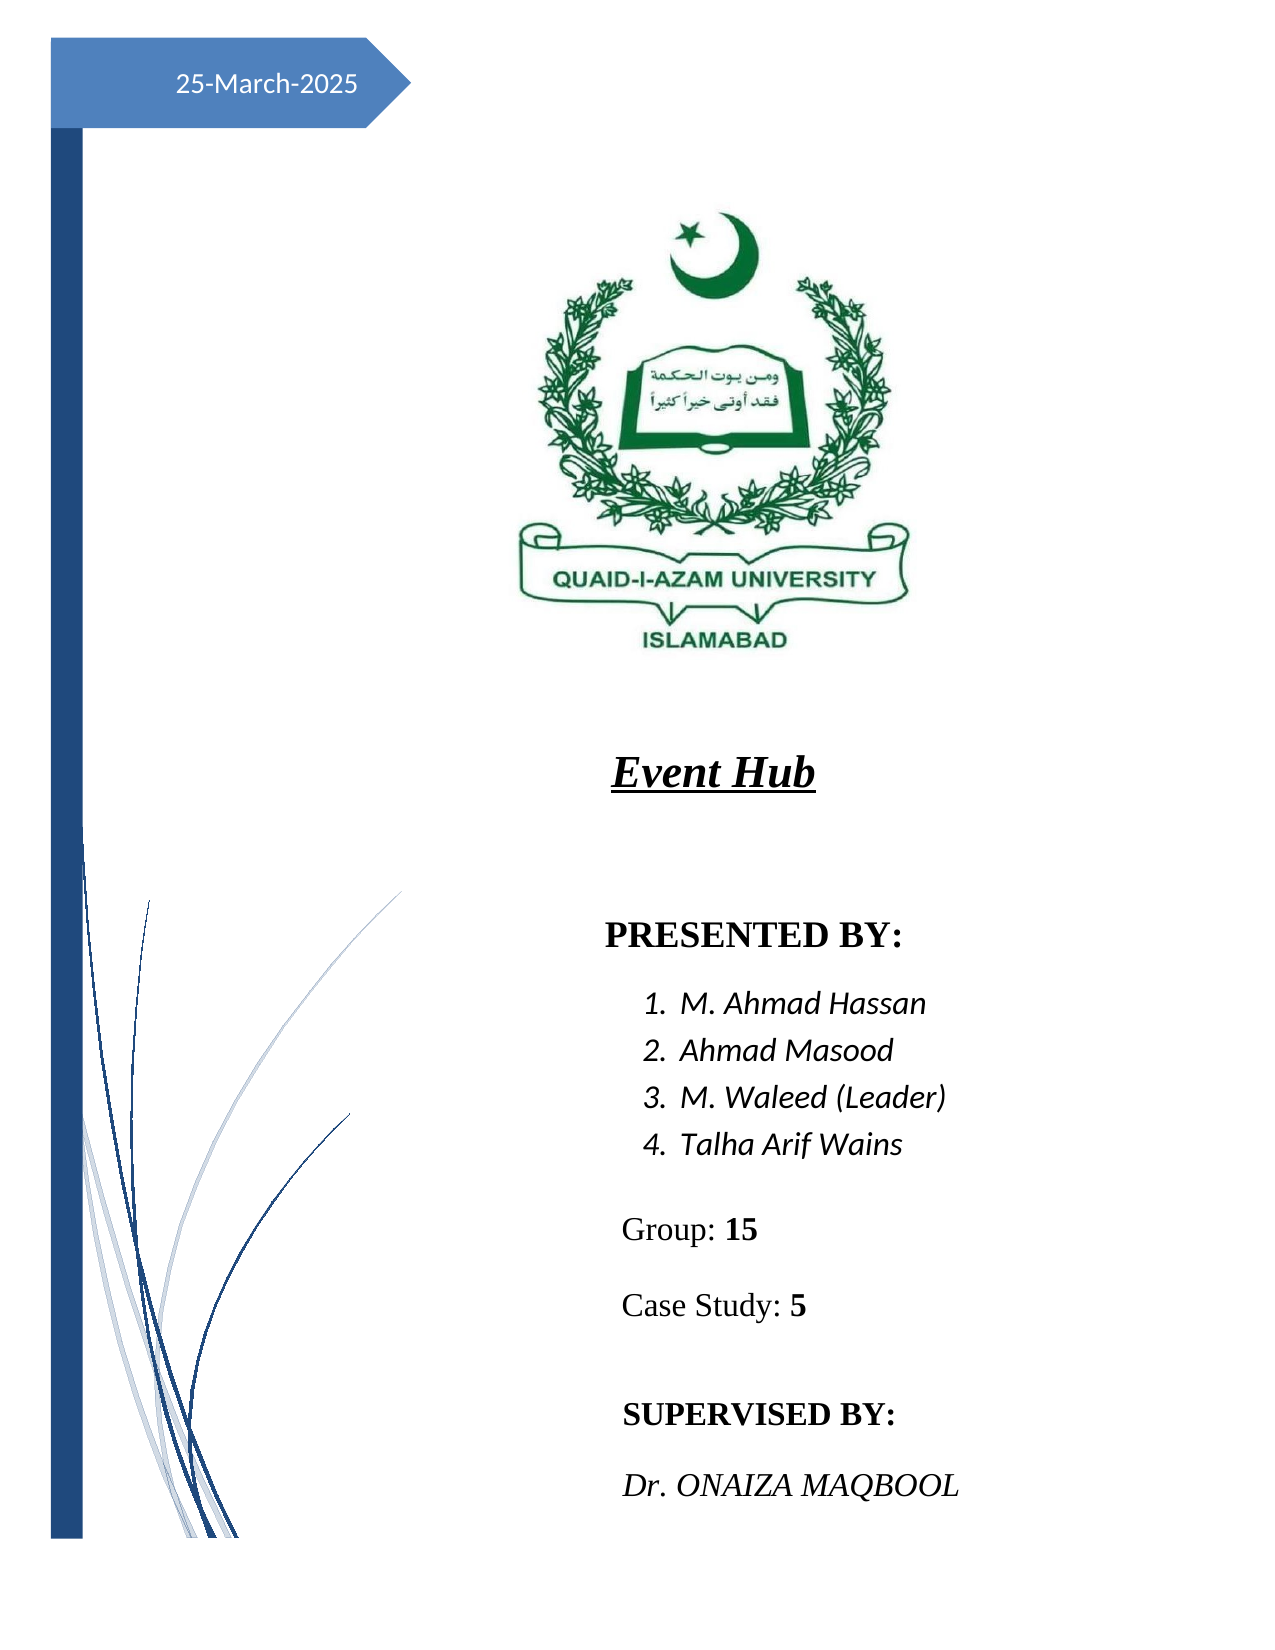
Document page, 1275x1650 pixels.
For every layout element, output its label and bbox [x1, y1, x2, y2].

picture [508, 202, 917, 660]
